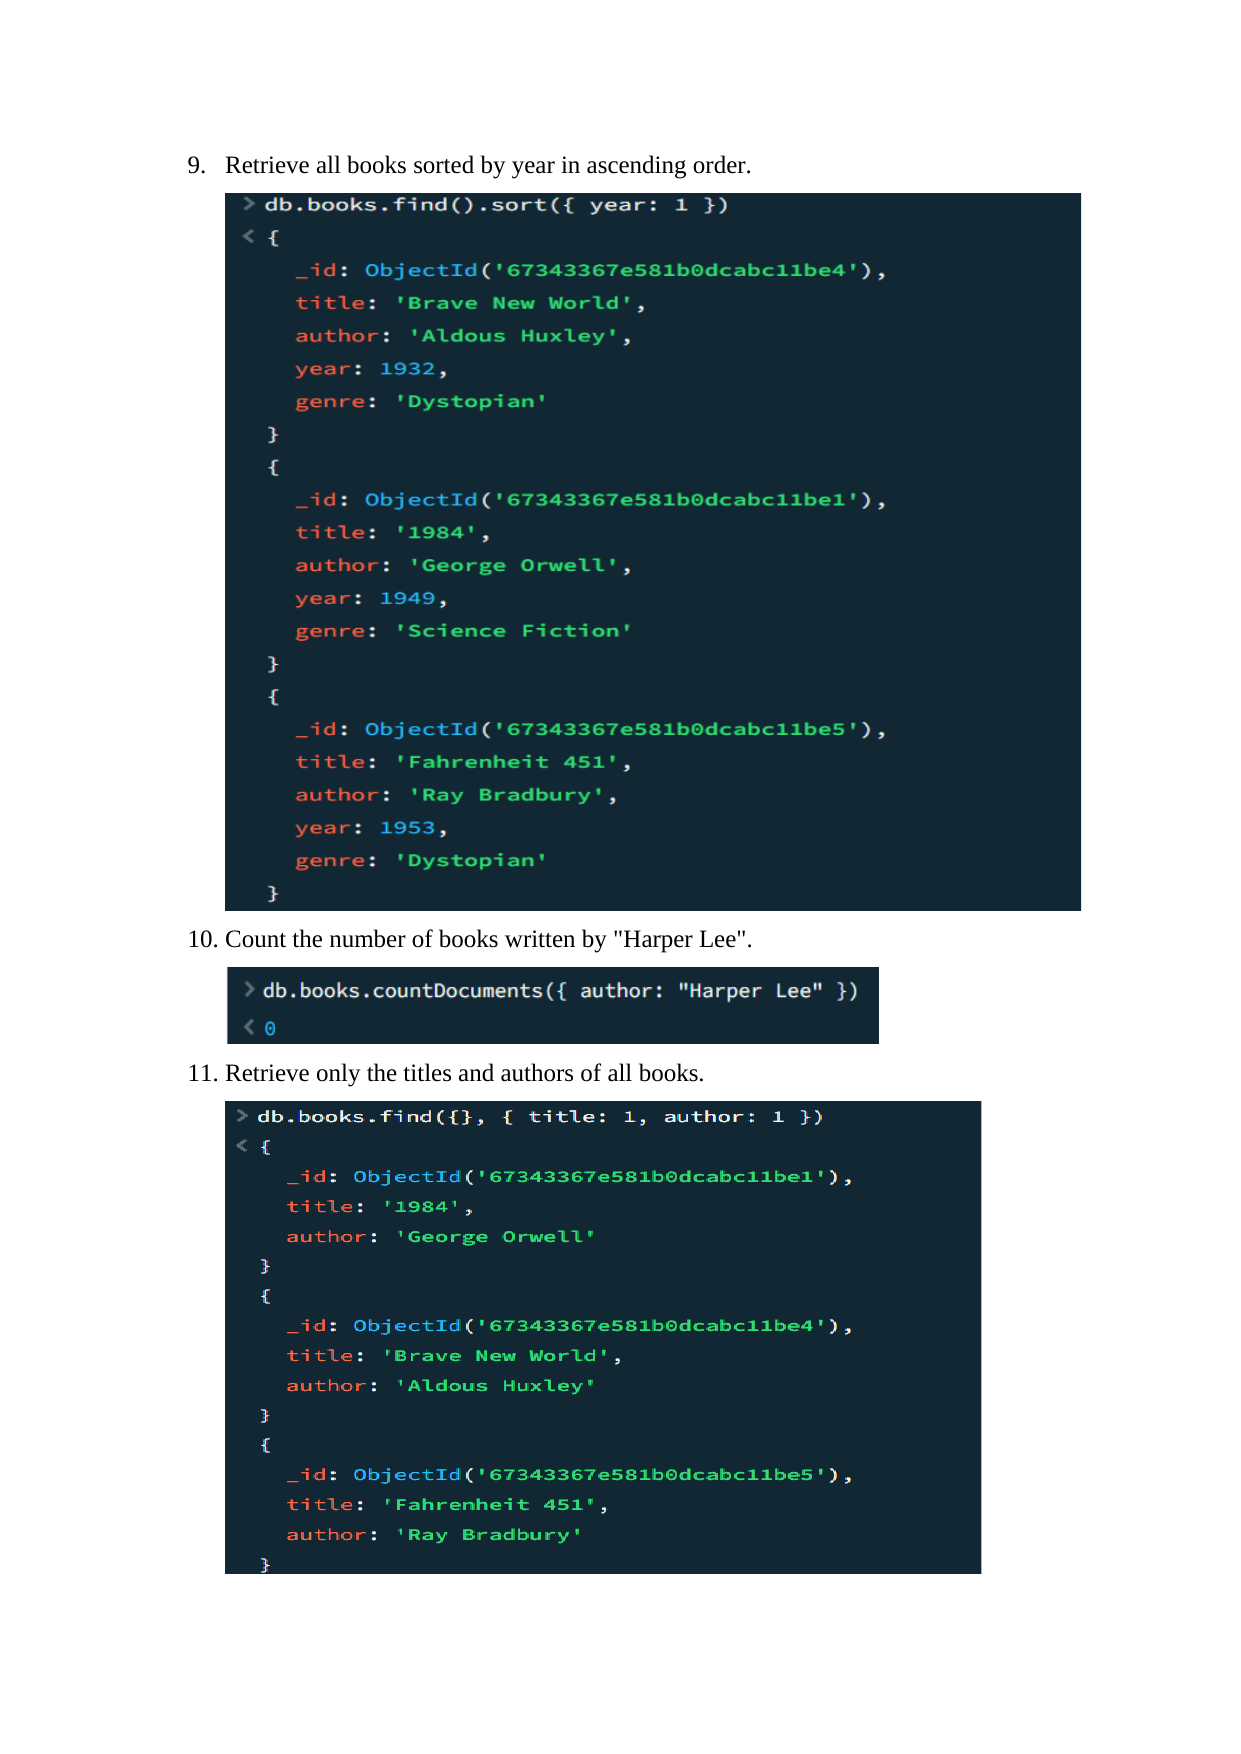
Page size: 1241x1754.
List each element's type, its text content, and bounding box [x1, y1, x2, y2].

picture [225, 193, 1082, 911]
list Retrieve all books sorted by year in ascending order. [187, 150, 1090, 179]
picture [225, 967, 879, 1044]
list Count the number of books written by "Harper Lee". [187, 924, 1090, 953]
list Retrieve only the titles and authors of all books. [187, 1058, 1090, 1087]
picture [225, 1101, 982, 1574]
